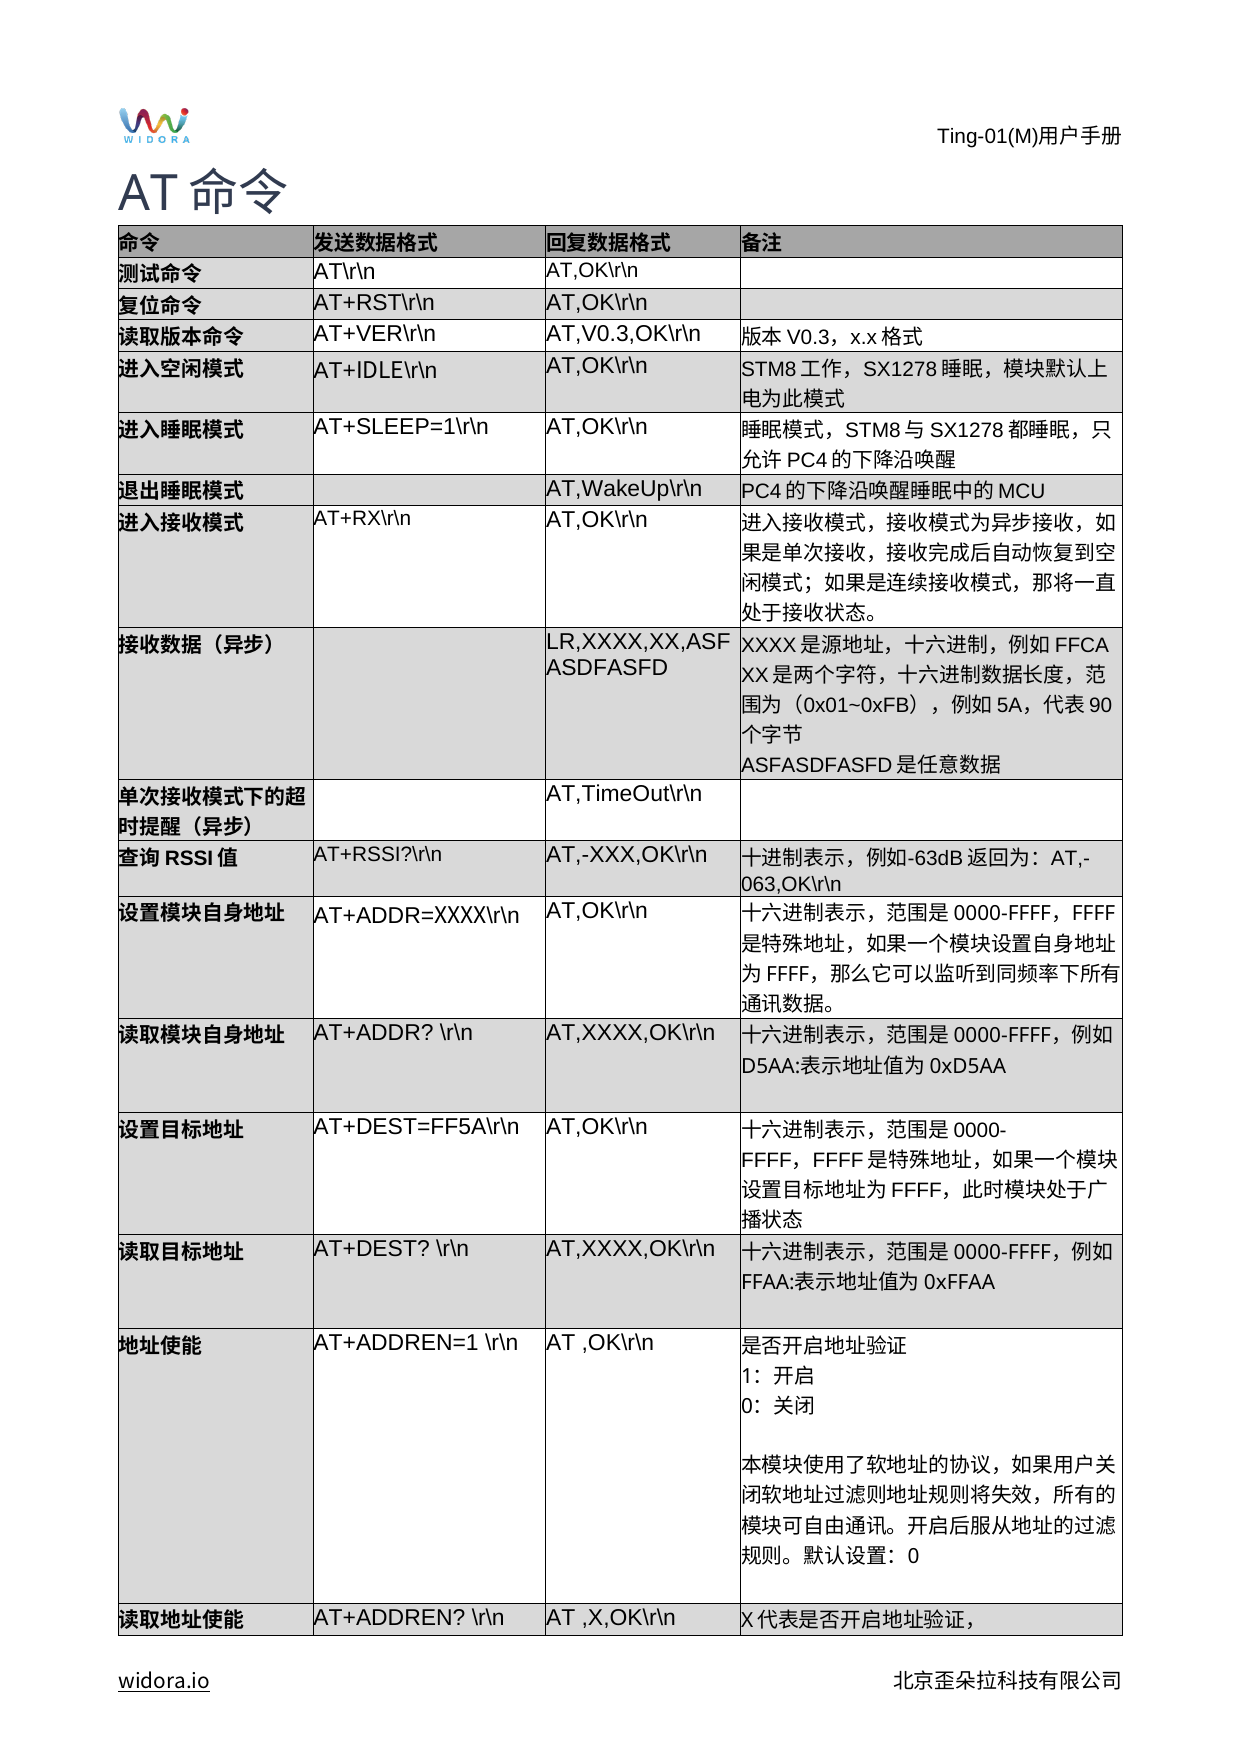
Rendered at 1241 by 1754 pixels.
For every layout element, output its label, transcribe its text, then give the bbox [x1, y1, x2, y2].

table_cell 进入空闲模式 [119, 352, 313, 412]
table_cell AT,OK\r\n [546, 506, 740, 627]
table_cell 是否开启地址验证 1：开启 0：关闭 本模块使用了软地址的协议，如果用户关闭软地址过滤则地址规则将失效，所有的模块可自由通讯。开启后服从地址的过滤规则。默认设置：0 [741, 1329, 1122, 1603]
table_cell AT\r\n [314, 258, 545, 288]
table_cell 复位命令 [119, 289, 313, 319]
table_cell PC4的下降沿唤醒睡眠中的MCU [741, 475, 1122, 505]
table_cell STM8工作，SX1278睡眠，模块默认上电为此模式 [741, 352, 1122, 412]
table_cell AT,-XXX,OK\r\n [546, 841, 740, 896]
table_cell 地址使能 [119, 1329, 313, 1603]
table_cell 十六进制表示，范围是0000-FFFF，FFFF是特殊地址，如果一个模块设置自身地址为FFFF，那么它可以监听到同频率下所有通讯数据。 [741, 897, 1122, 1018]
table_cell XXXX是源地址，十六进制，例如FFCA XX是两个字符，十六进制数据长度，范围为（0x01~0xFB），例如5A，代表90个字节 ASFASDFASFD是任意数据 [741, 628, 1122, 779]
table_cell AT,V0.3,OK\r\n [546, 320, 740, 351]
table_cell AT+RST\r\n [314, 289, 545, 319]
table_cell [741, 780, 1122, 840]
table_cell 版本V0.3，x.x格式 [741, 320, 1122, 351]
table_cell AT ,X,OK\r\n [546, 1604, 740, 1635]
table_cell AT,XXXX,OK\r\n [546, 1235, 740, 1328]
table_cell 十六进制表示，范围是0000-FFFF，例如D5AA:表示地址值为0xD5AA [741, 1019, 1122, 1112]
table_cell 读取模块自身地址 [119, 1019, 313, 1112]
table_cell AT+RX\r\n [314, 506, 545, 627]
table_cell 进入接收模式，接收模式为异步接收，如果是单次接收，接收完成后自动恢复到空闲模式；如果是连续接收模式，那将一直处于接收状态。 [741, 506, 1122, 627]
table_cell AT+IDLE\r\n [314, 352, 545, 412]
table_cell [741, 258, 1122, 288]
table_cell 十进制表示，例如-63dB返回为：AT,-063,OK\r\n [741, 841, 1122, 896]
table_header 命令 [119, 226, 313, 257]
table_cell AT+VER\r\n [314, 320, 545, 351]
picture [118, 106, 192, 144]
table_cell AT+ADDREN=1 \r\n [314, 1329, 545, 1603]
table_cell 十六进制表示，范围是0000-FFFF，FFFF是特殊地址，如果一个模块设置目标地址为FFFF，此时模块处于广播状态 [741, 1113, 1122, 1234]
table_cell 接收数据（异步） [119, 628, 313, 779]
table_cell AT+DEST? \r\n [314, 1235, 545, 1328]
table_header 发送数据格式 [314, 226, 545, 257]
table_cell AT,OK\r\n [546, 897, 740, 1018]
text AT命令 [118, 150, 1122, 225]
table_header 回复数据格式 [546, 226, 740, 257]
table_cell AT,OK\r\n [546, 258, 740, 288]
table_header 备注 [741, 226, 1122, 257]
table_cell 读取目标地址 [119, 1235, 313, 1328]
table_cell AT,TimeOut\r\n [546, 780, 740, 840]
table_cell AT+RSSI?\r\n [314, 841, 545, 896]
table_cell AT ,OK\r\n [546, 1329, 740, 1603]
table_cell 设置模块自身地址 [119, 897, 313, 1018]
table_cell [741, 289, 1122, 319]
table_cell AT,OK\r\n [546, 413, 740, 474]
table_cell 十六进制表示，范围是0000-FFFF，例如FFAA:表示地址值为0xFFAA [741, 1235, 1122, 1328]
table_cell 退出睡眠模式 [119, 475, 313, 505]
table_cell 设置目标地址 [119, 1113, 313, 1234]
table_cell [314, 475, 545, 505]
table_cell AT+SLEEP=1\r\n [314, 413, 545, 474]
table_cell 睡眠模式，STM8与SX1278都睡眠，只允许PC4的下降沿唤醒 [741, 413, 1122, 474]
table_cell 读取地址使能 [119, 1604, 313, 1635]
table_cell AT+ADDREN? \r\n [314, 1604, 545, 1635]
table_cell AT,OK\r\n [546, 352, 740, 412]
table_cell AT+DEST=FF5A\r\n [314, 1113, 545, 1234]
table_cell AT,OK\r\n [546, 1113, 740, 1234]
table_cell AT,WakeUp\r\n [546, 475, 740, 505]
table_cell 查询RSSI值 [119, 841, 313, 896]
table_cell 读取版本命令 [119, 320, 313, 351]
table_cell 单次接收模式下的超时提醒（异步） [119, 780, 313, 840]
table_cell [314, 628, 545, 779]
table_cell AT,OK\r\n [546, 289, 740, 319]
table_cell X代表是否开启地址验证， 1：开启 0：关闭 [741, 1604, 1122, 1635]
table_cell 进入接收模式 [119, 506, 313, 627]
table_cell AT+ADDR? \r\n [314, 1019, 545, 1112]
table_cell [314, 780, 545, 840]
table_cell AT,XXXX,OK\r\n [546, 1019, 740, 1112]
table_cell 进入睡眠模式 [119, 413, 313, 474]
table_cell 测试命令 [119, 258, 313, 288]
table_cell LR,XXXX,XX,ASFASDFASFD [546, 628, 740, 779]
table_cell AT+ADDR=XXXX\r\n [314, 897, 545, 1018]
